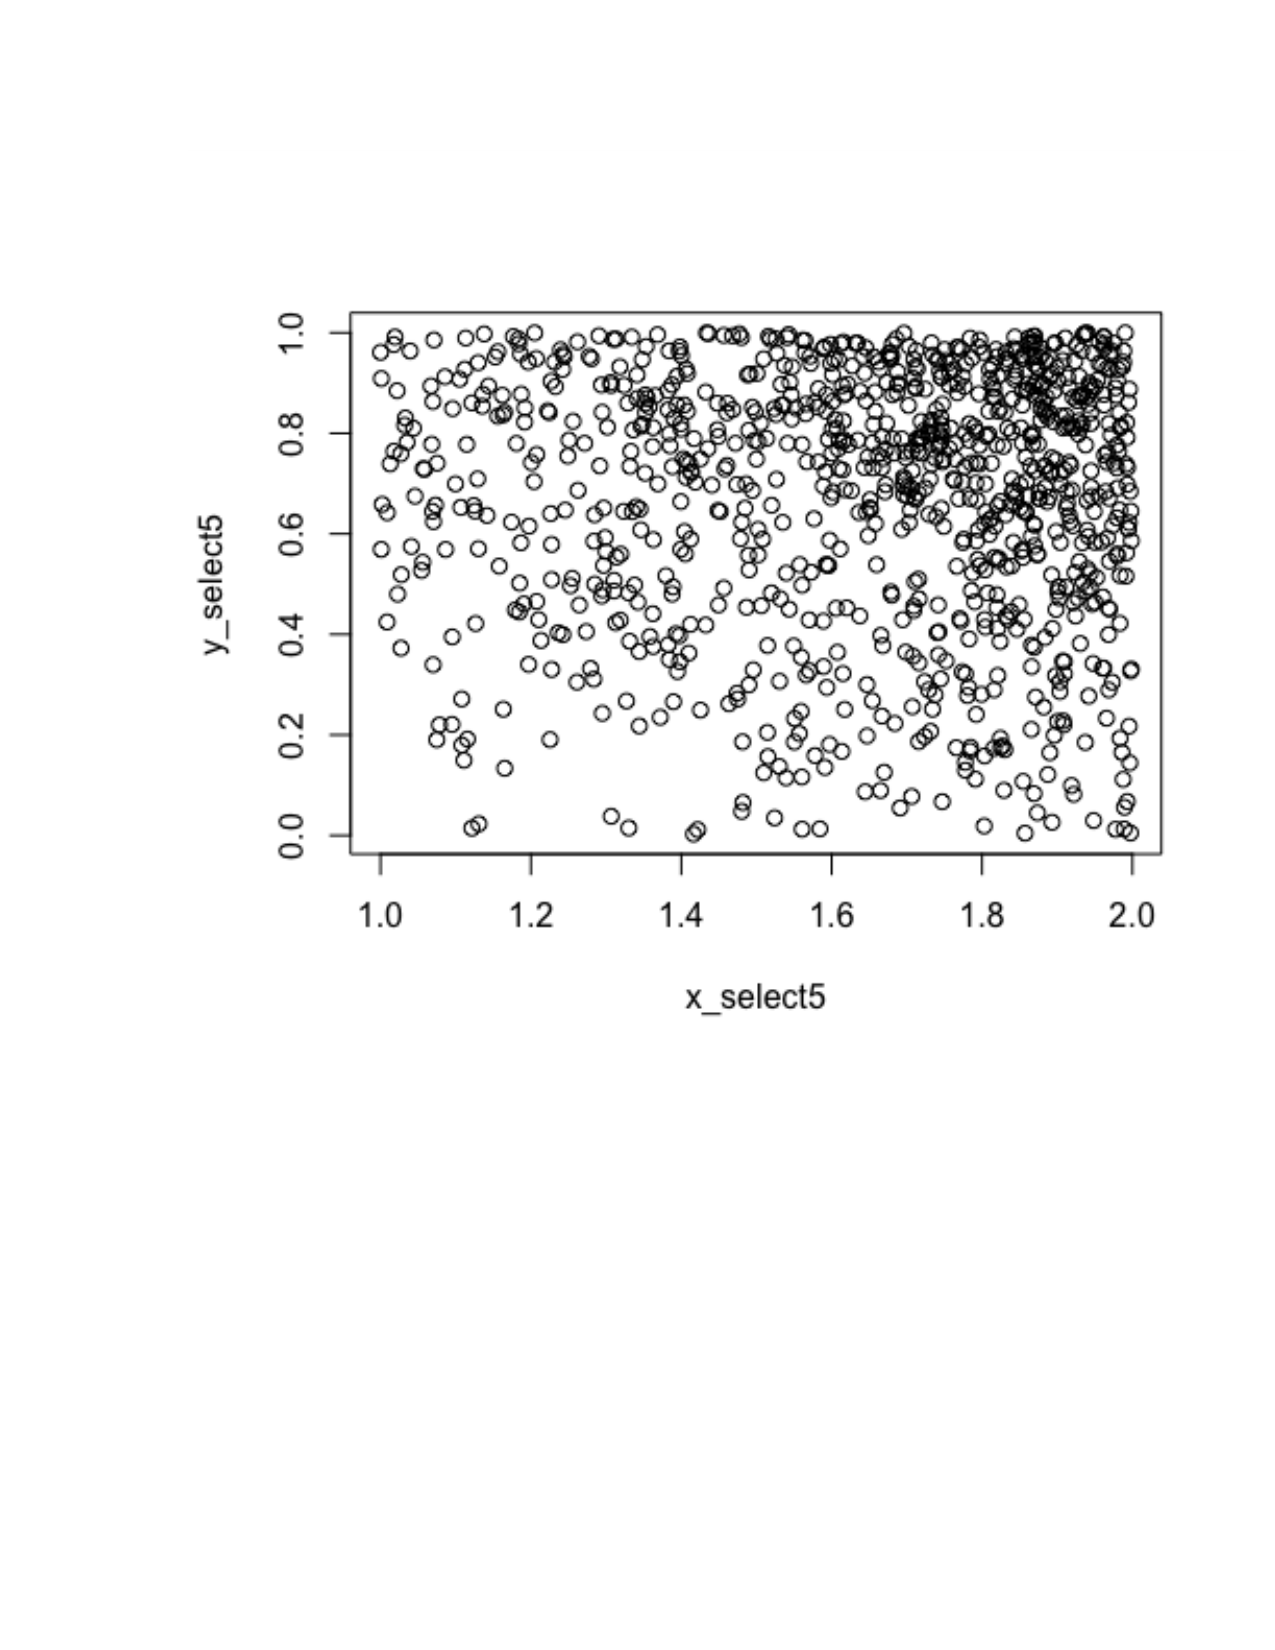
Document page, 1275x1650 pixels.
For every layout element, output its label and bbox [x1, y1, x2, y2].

picture [187, 150, 1246, 1059]
